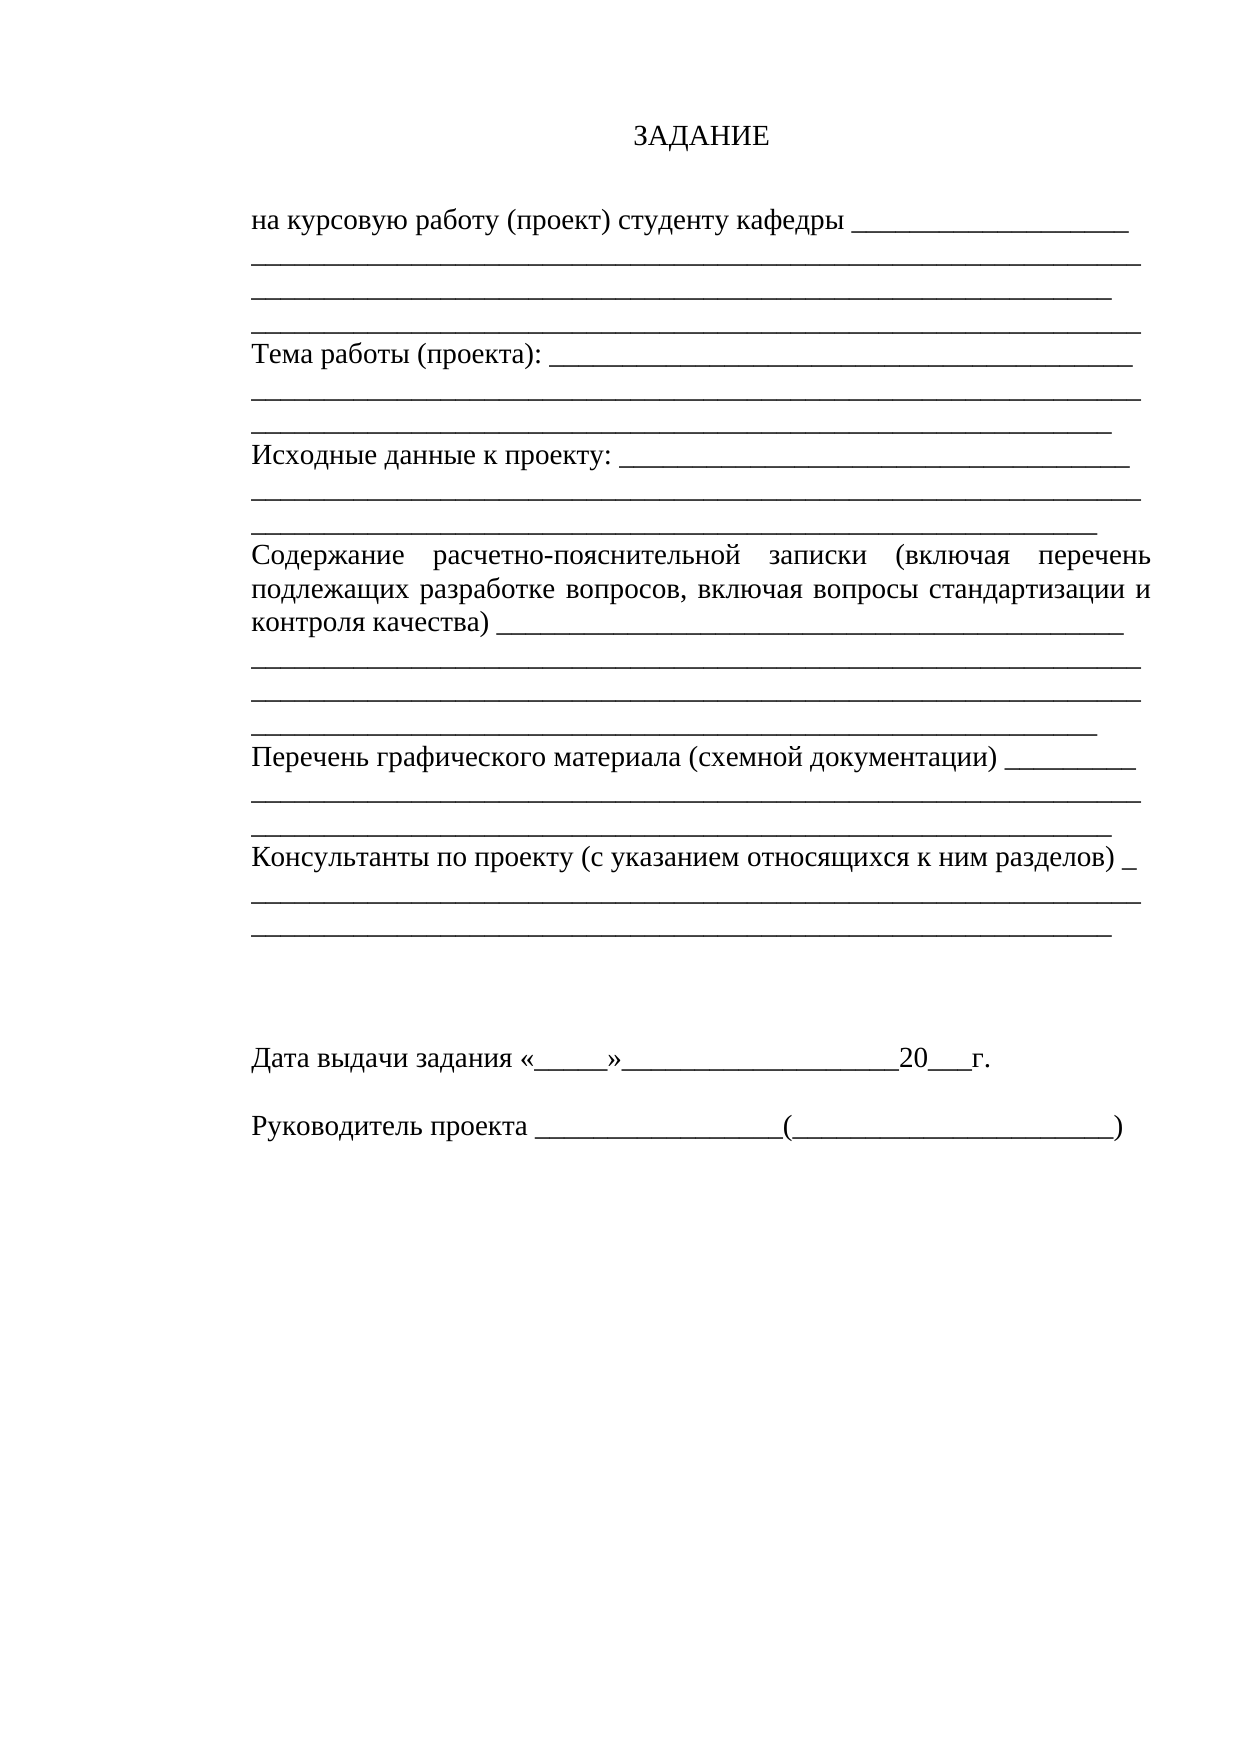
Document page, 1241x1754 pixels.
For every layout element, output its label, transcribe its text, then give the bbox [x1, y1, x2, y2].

text Исходные данные к проекту: ___________________________________ [251, 437, 1152, 470]
text _______________________________________________________________________________________________________________________ [251, 470, 1152, 537]
text _____________________________________________________________Тема работы (проекта): ________________________________________ [251, 303, 1152, 370]
text Консультанты по проекту (с указанием относящихся к ним разделов) _ [251, 839, 1152, 873]
text ________________________________________________________________________________________________________________________ [251, 236, 1152, 303]
text Содержание расчетно-пояснительной записки (включая перечень подлежащих разработке вопросов, включая вопросы стандартизации и контроля качества) ___________________________________________ [251, 537, 1152, 638]
text ________________________________________________________________________________________________________________________ [251, 873, 1152, 940]
subtitle ЗАДАНИЕ [177, 118, 1152, 152]
text Перечень графического материала (схемной документации) _________ [251, 739, 1152, 772]
text Дата выдачи задания «_____»___________________20___г. [251, 1041, 1152, 1074]
text Руководитель проекта _________________(______________________) [251, 1108, 1152, 1141]
text ________________________________________________________________________________________________________________________ [251, 370, 1152, 437]
text на курсовую работу (проект) студенту кафедры ___________________ [251, 202, 1152, 236]
text ____________________________________________________________________________________________________________________________________________________________________________________ [251, 638, 1152, 739]
text ________________________________________________________________________________________________________________________ [251, 772, 1152, 839]
